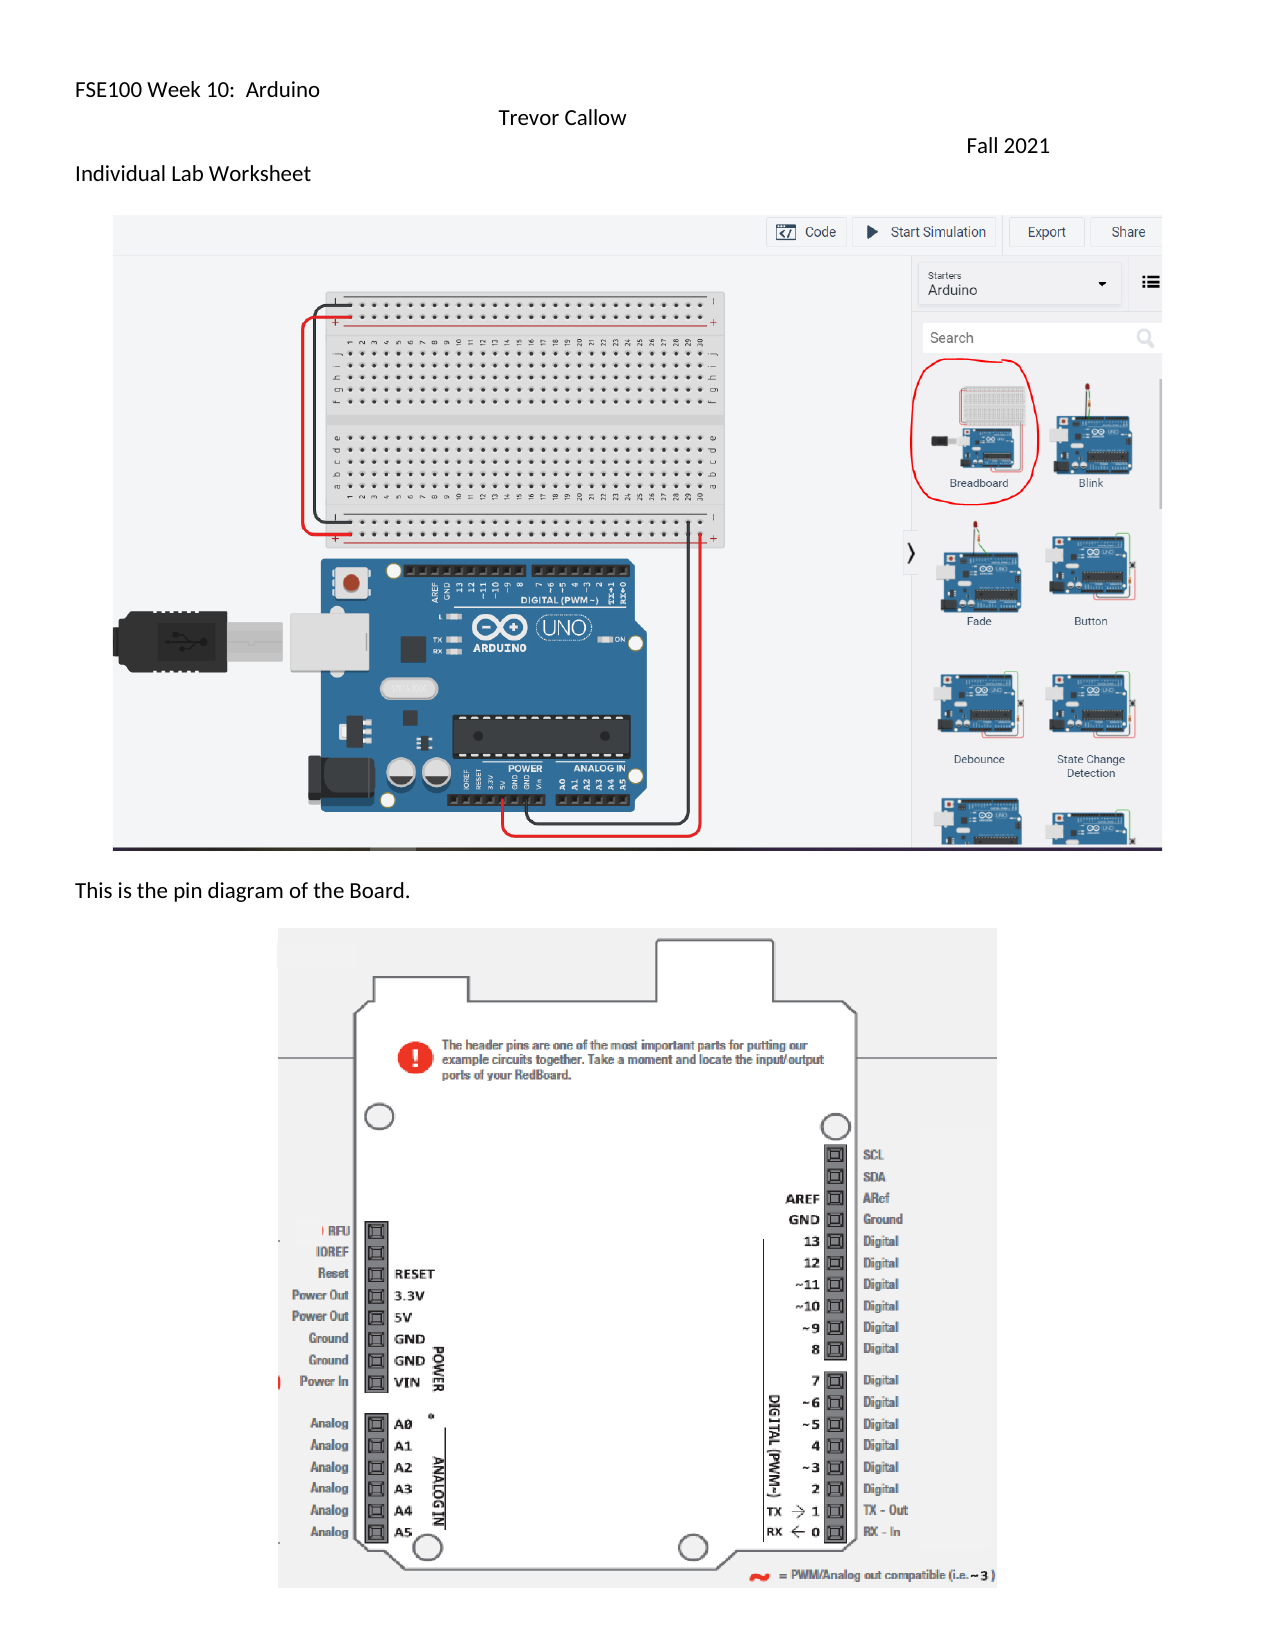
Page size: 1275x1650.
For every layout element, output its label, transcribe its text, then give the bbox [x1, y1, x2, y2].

picture [112, 215, 1163, 851]
text This is the pin diagram of the Board. [75, 876, 1200, 904]
picture [278, 928, 997, 1588]
